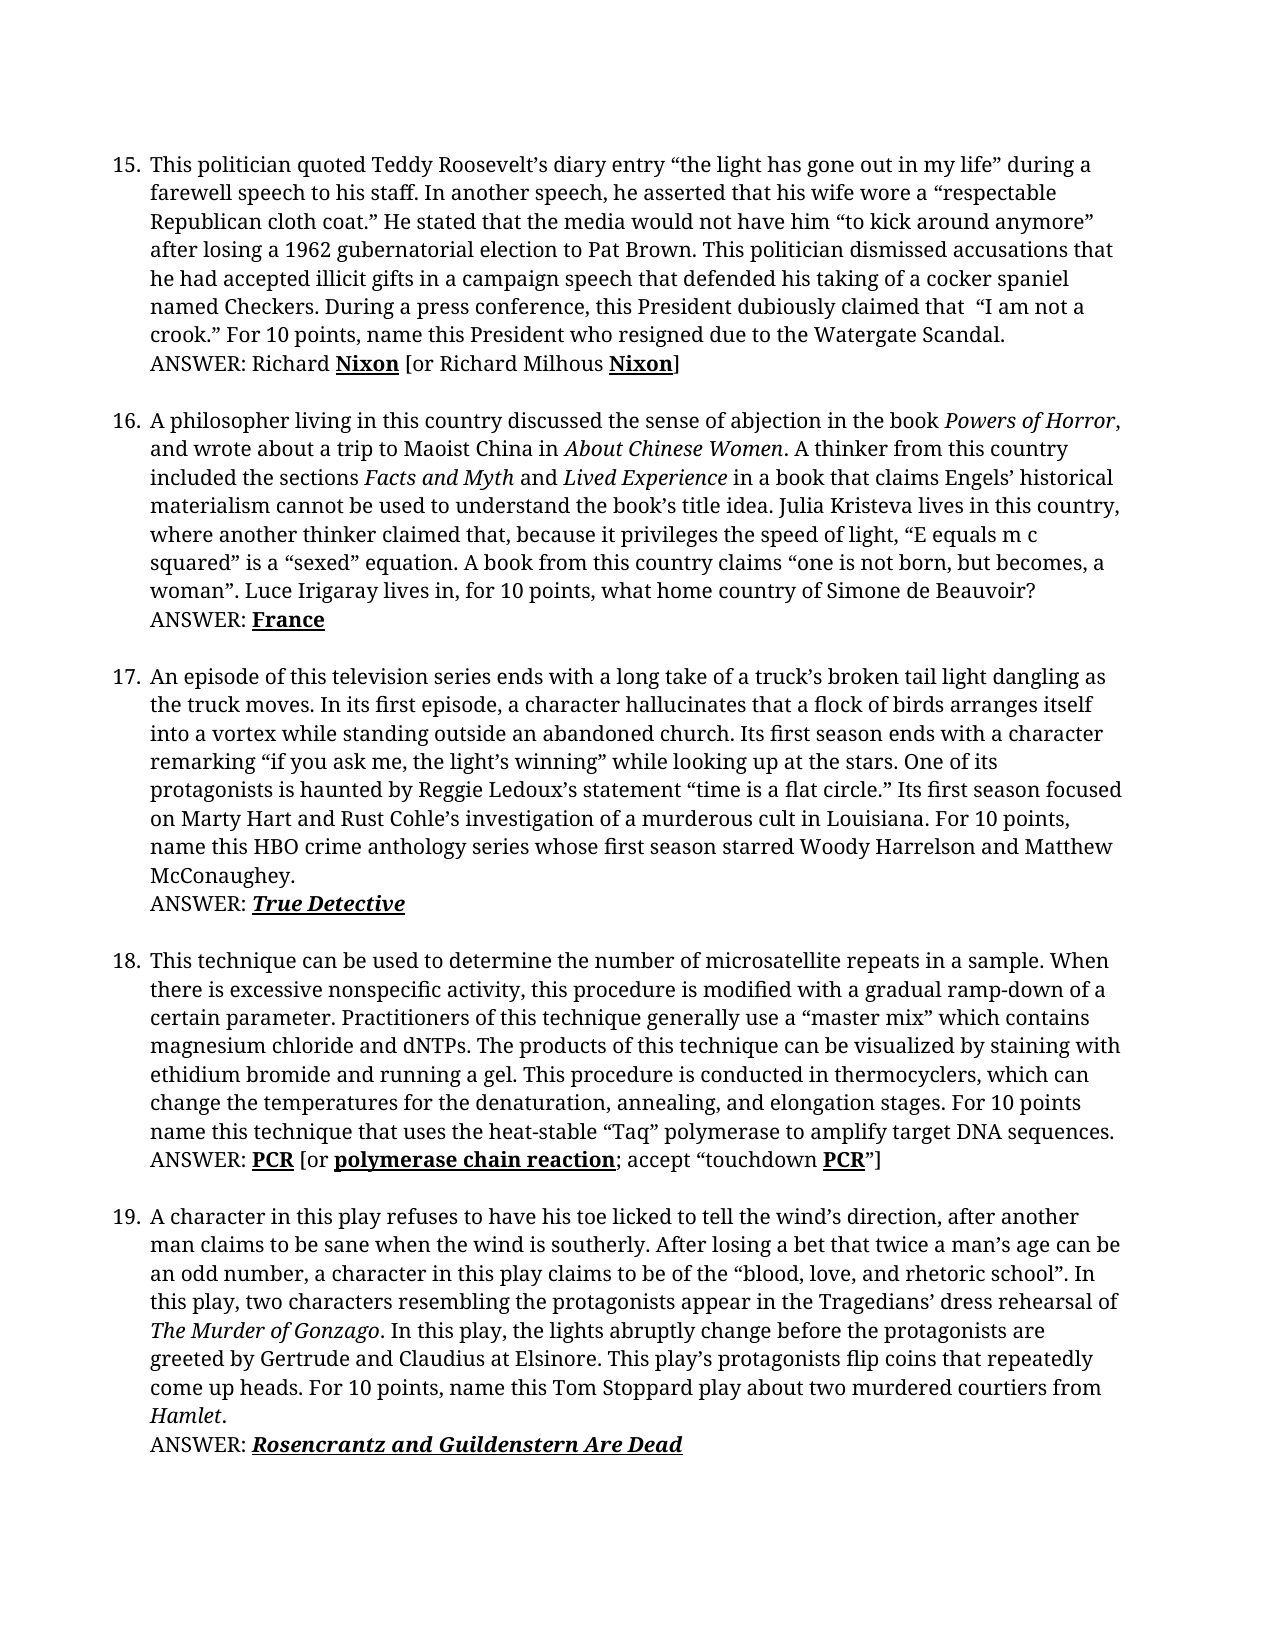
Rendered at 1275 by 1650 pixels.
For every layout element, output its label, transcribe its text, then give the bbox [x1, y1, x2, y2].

text ANSWER: Richard Nixon [or Richard Milhous Nixon] [150, 349, 1125, 377]
list A philosopher living in this country discussed the sense of abjection in the book Powers of Horror, and wrote about a trip to Maoist China in About Chinese Women. A thinker from this country included the sections Facts and Myth and Lived Experience in a book that claims Engels’ historical materialism cannot be used to understand the book’s title idea. Julia Kristeva lives in this country, where another thinker claimed that, because it privileges the speed of light, “E equals m c squared” is a “sexed” equation. A book from this country claims “one is not born, but becomes, a woman”. Luce Irigaray lives in, for 10 points, what home country of Simone de Beauvoir? [112, 406, 1125, 605]
list An episode of this television series ends with a long take of a truck’s broken tail light dangling as the truck moves. In its first episode, a character hallucinates that a flock of birds arranges itself into a vortex while standing outside an abandoned church. Its first season ends with a character remarking “if you ask me, the light’s winning” while looking up at the stars. One of its protagonists is haunted by Reggie Ledoux’s statement “time is a flat circle.” Its first season focused on Marty Hart and Rust Cohle’s investigation of a murderous cult in Louisiana. For 10 points, name this HBO crime anthology series whose first season starred Woody Harrelson and Matthew McConaughey. [112, 662, 1125, 889]
list A character in this play refuses to have his toe licked to tell the wind’s direction, after another man claims to be sane when the wind is southerly. After losing a bet that twice a man’s age can be an odd number, a character in this play claims to be of the “blood, love, and rhetoric school”. In this play, two characters resembling the protagonists appear in the Tragedians’ dress rehearsal of The Murder of Gonzago. In this play, the lights abruptly change before the protagonists are greeted by Gertrude and Claudius at Elsinore. This play’s protagonists flip coins that repeatedly come up heads. For 10 points, name this Tom Stoppard play about two murdered courtiers from Hamlet. [112, 1202, 1125, 1430]
text ANSWER: Rosencrantz and Guildenstern Are Dead [150, 1430, 1125, 1458]
text ANSWER: PCR [or polymerase chain reaction; accept “touchdown PCR”] [150, 1145, 1125, 1174]
text ANSWER: True Detective [150, 889, 1125, 918]
list This technique can be used to determine the number of microsatellite repeats in a sample. When there is excessive nonspecific activity, this procedure is modified with a gradual ramp-down of a certain parameter. Practitioners of this technique generally use a “master mix” which contains magnesium chloride and dNTPs. The products of this technique can be visualized by staining with ethidium bromide and running a gel. This procedure is conducted in thermocyclers, which can change the temperatures for the denaturation, annealing, and elongation stages. For 10 points name this technique that uses the heat-stable “Taq” polymerase to amplify target DNA sequences. [112, 946, 1125, 1145]
list This politician quoted Teddy Roosevelt’s diary entry “the light has gone out in my life” during a farewell speech to his staff. In another speech, he asserted that his wife wore a “respectable Republican cloth coat.” He stated that the media would not have him “to kick around anymore” after losing a 1962 gubernatorial election to Pat Brown. This politician dismissed accusations that he had accepted illicit gifts in a campaign speech that defended his taking of a cocker spaniel named Checkers. During a press conference, this President dubiously claimed that “I am not a crook.” For 10 points, name this President who resigned due to the Watergate Scandal. [112, 150, 1125, 349]
text ANSWER: France [150, 605, 1125, 633]
